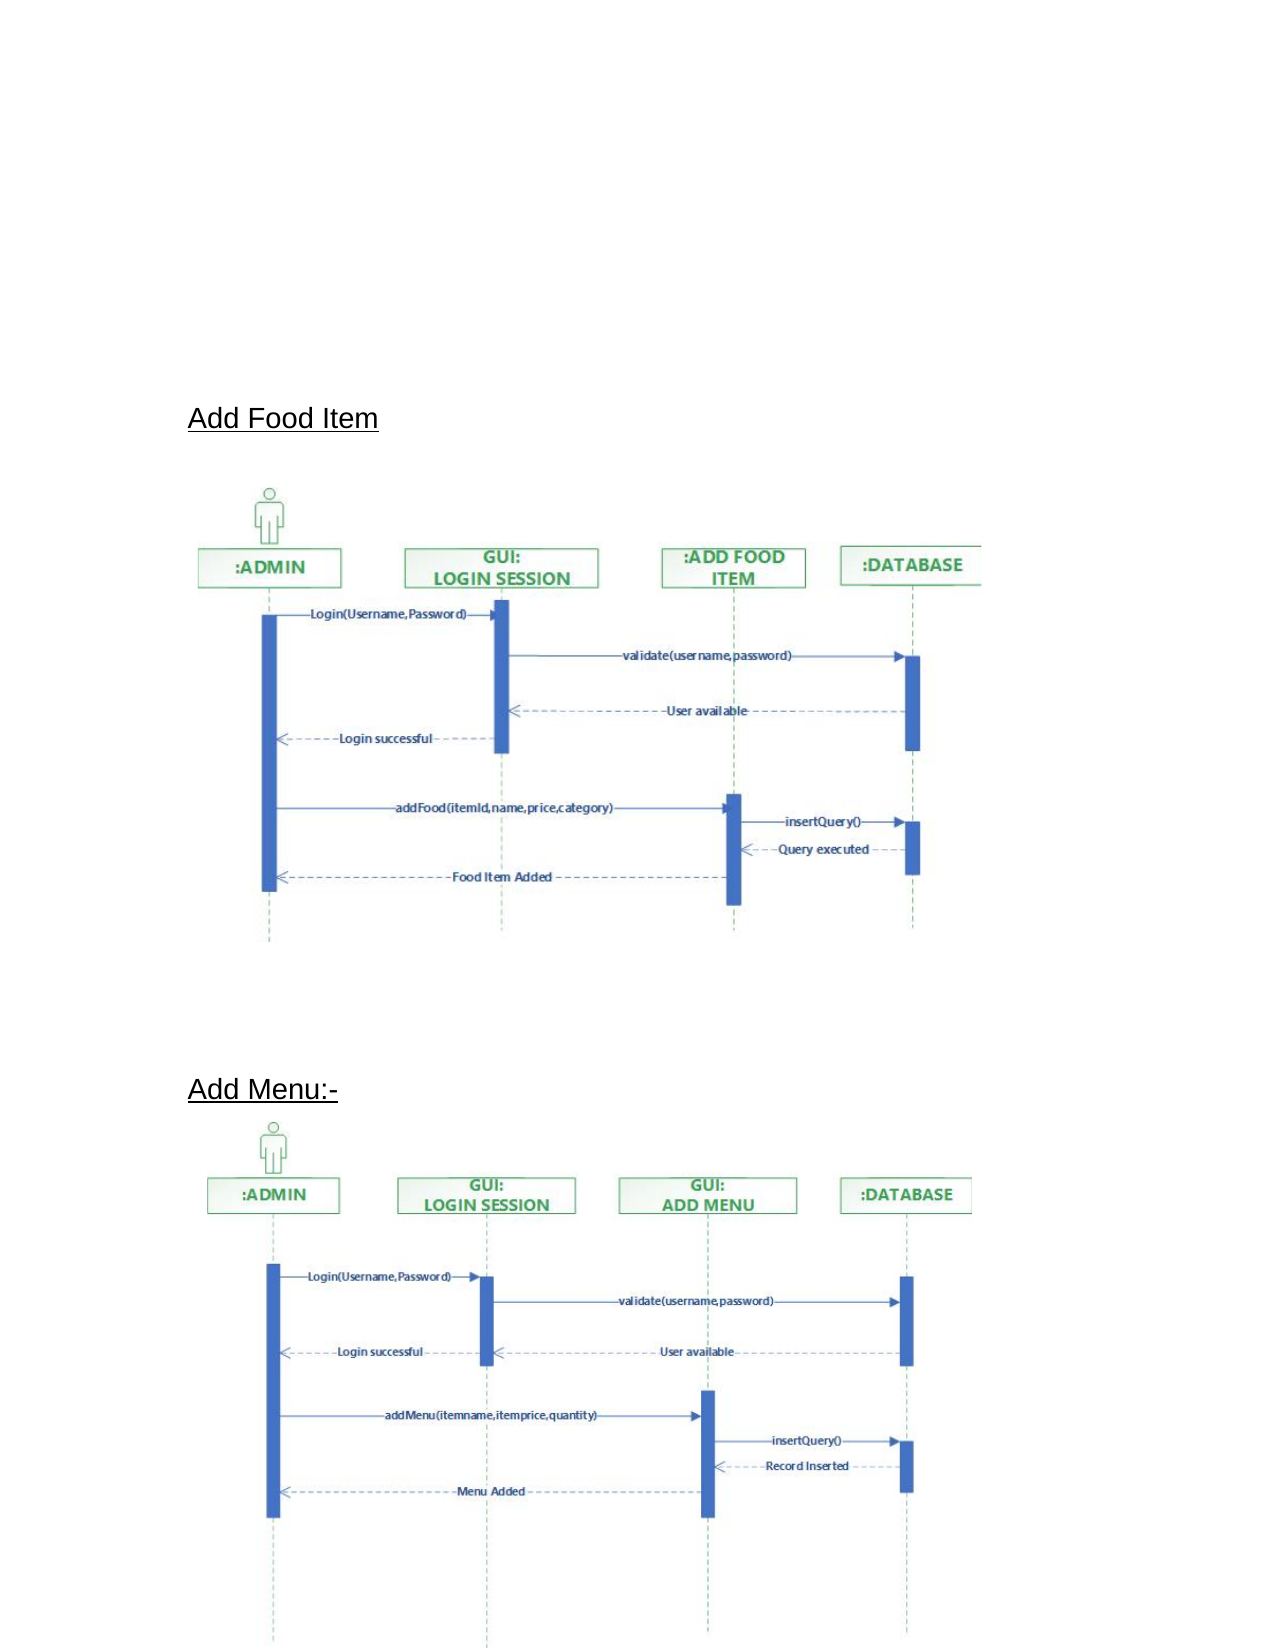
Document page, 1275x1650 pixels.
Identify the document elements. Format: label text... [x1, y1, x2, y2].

picture [196, 487, 982, 941]
picture [206, 1121, 971, 1646]
text Add Menu:- [187, 1072, 1200, 1106]
text Add Food Item [187, 402, 1200, 435]
